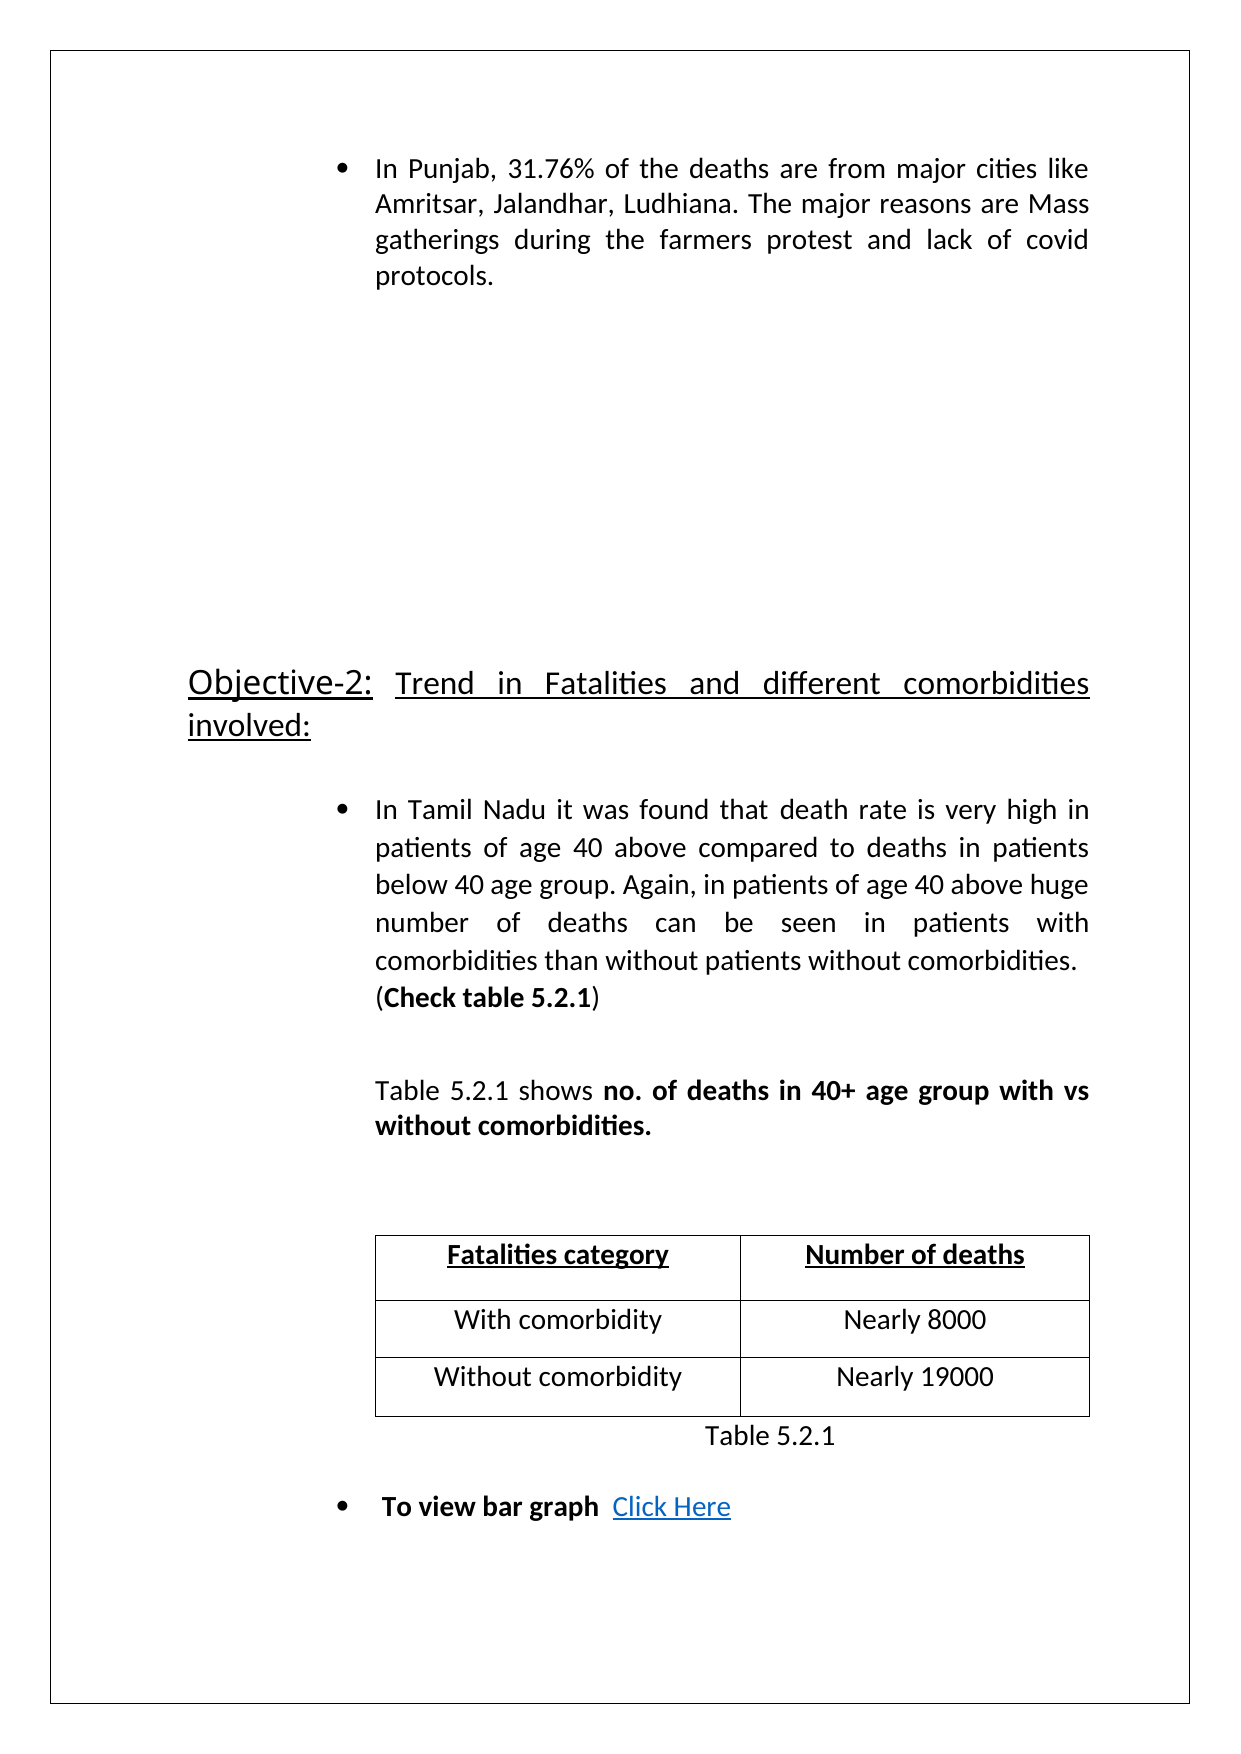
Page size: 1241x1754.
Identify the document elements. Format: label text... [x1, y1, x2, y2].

table_header Number of deaths [741, 1236, 1089, 1300]
table_header Fatalities category [376, 1236, 740, 1300]
text Table 5.2.1 shows no. of deaths in 40+ age group with vs without comorbidities. [375, 1072, 1090, 1143]
list To view bar graph Click Here [337, 1488, 1090, 1523]
table_cell Without comorbidity [376, 1358, 740, 1416]
table_cell Nearly 19000 [741, 1358, 1089, 1416]
table_cell Nearly 8000 [741, 1301, 1089, 1357]
list (Check table 5.2.1) [375, 979, 1090, 1015]
text Table 5.2.1 [375, 1417, 1090, 1452]
text Objective-2: Trend in Fatalities and different comorbidities involved: [187, 659, 1090, 745]
table_cell With comorbidity [376, 1301, 740, 1357]
list In Punjab, 31.76% of the deaths are from major cities like Amritsar, Jalandhar, Ludhiana. The major reasons are Mass gatherings during the farmers protest and lack of covid protocols. [337, 150, 1090, 292]
list In Tamil Nadu it was found that death rate is very high in patients of age 40 above compared to deaths in patients below 40 age group. Again, in patients of age 40 above huge number of deaths can be seen in patients with comorbidities than without patients without comorbidities. [337, 791, 1090, 977]
